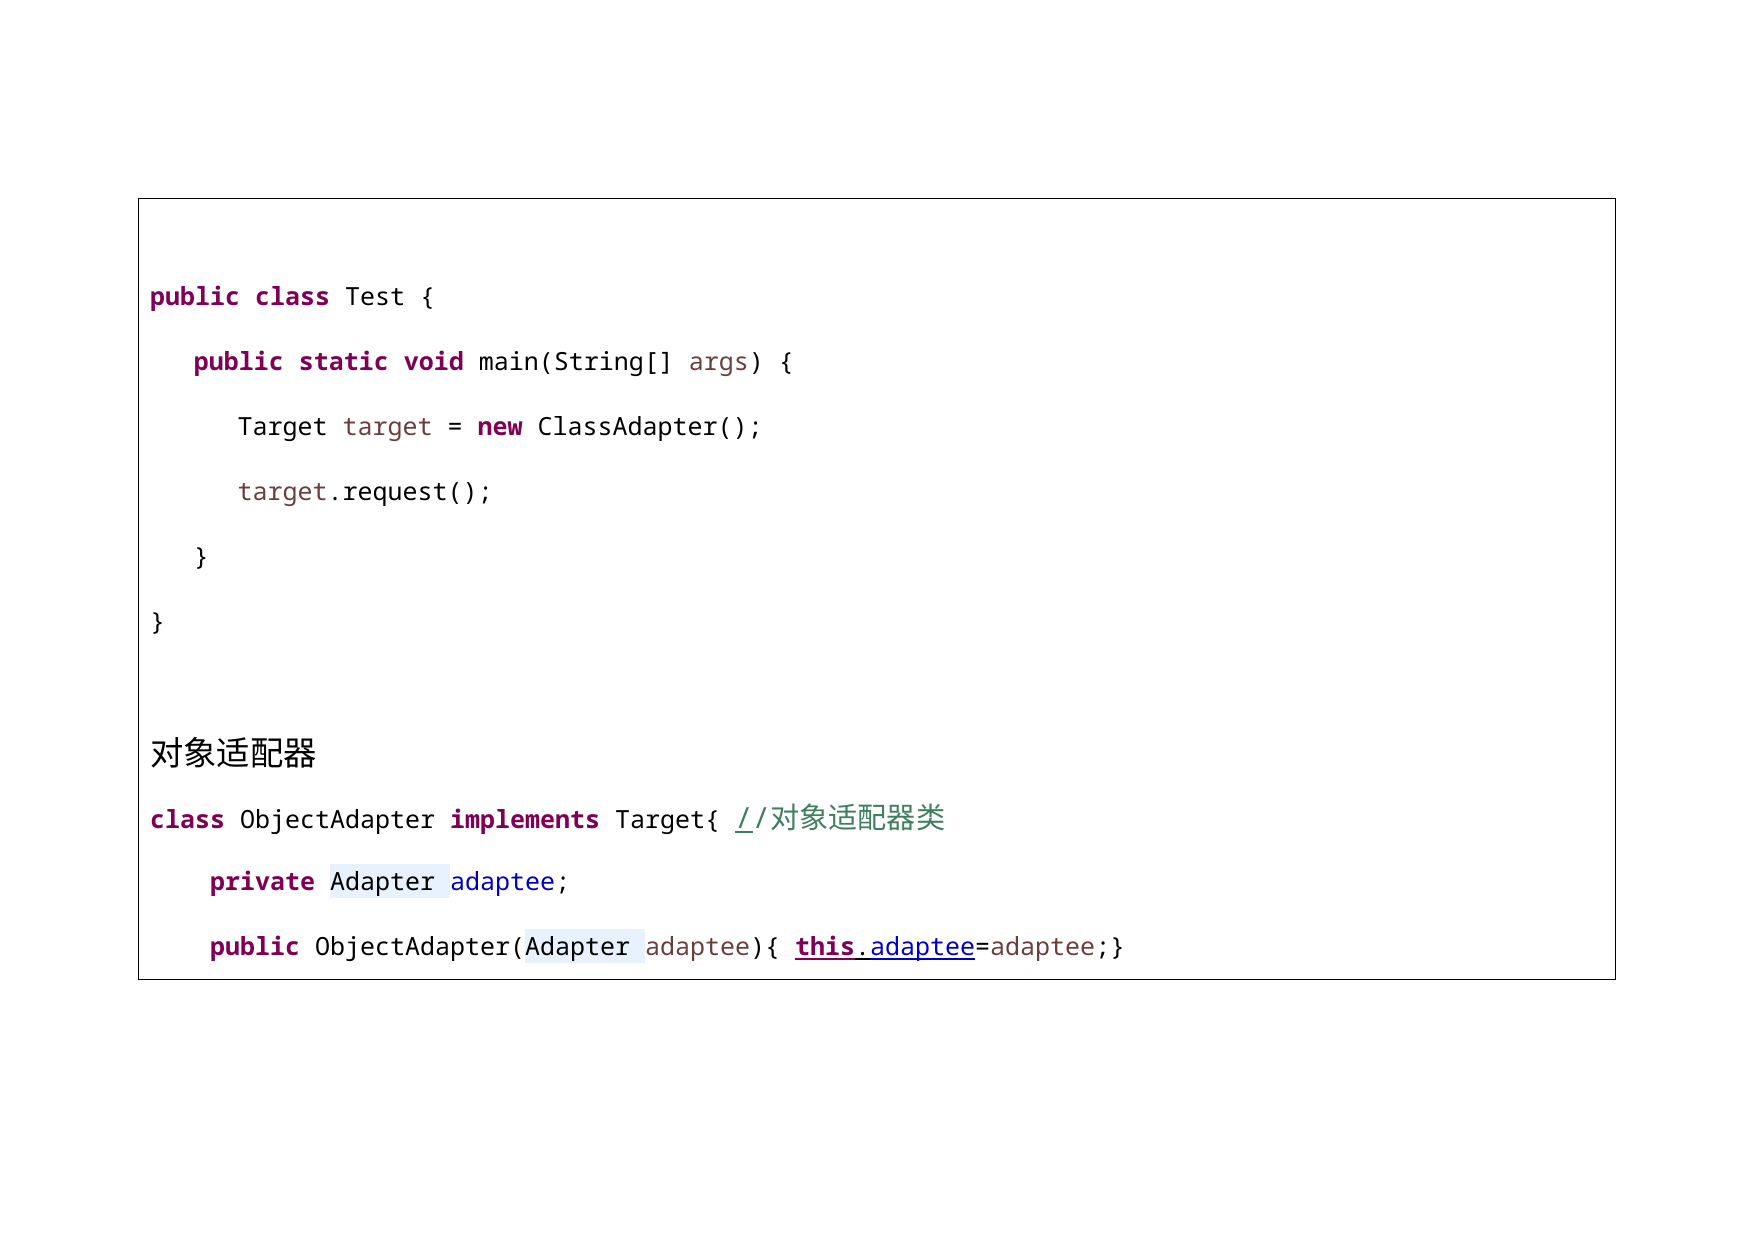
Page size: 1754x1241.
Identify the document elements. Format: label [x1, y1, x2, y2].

table_header [139, 199, 1615, 979]
